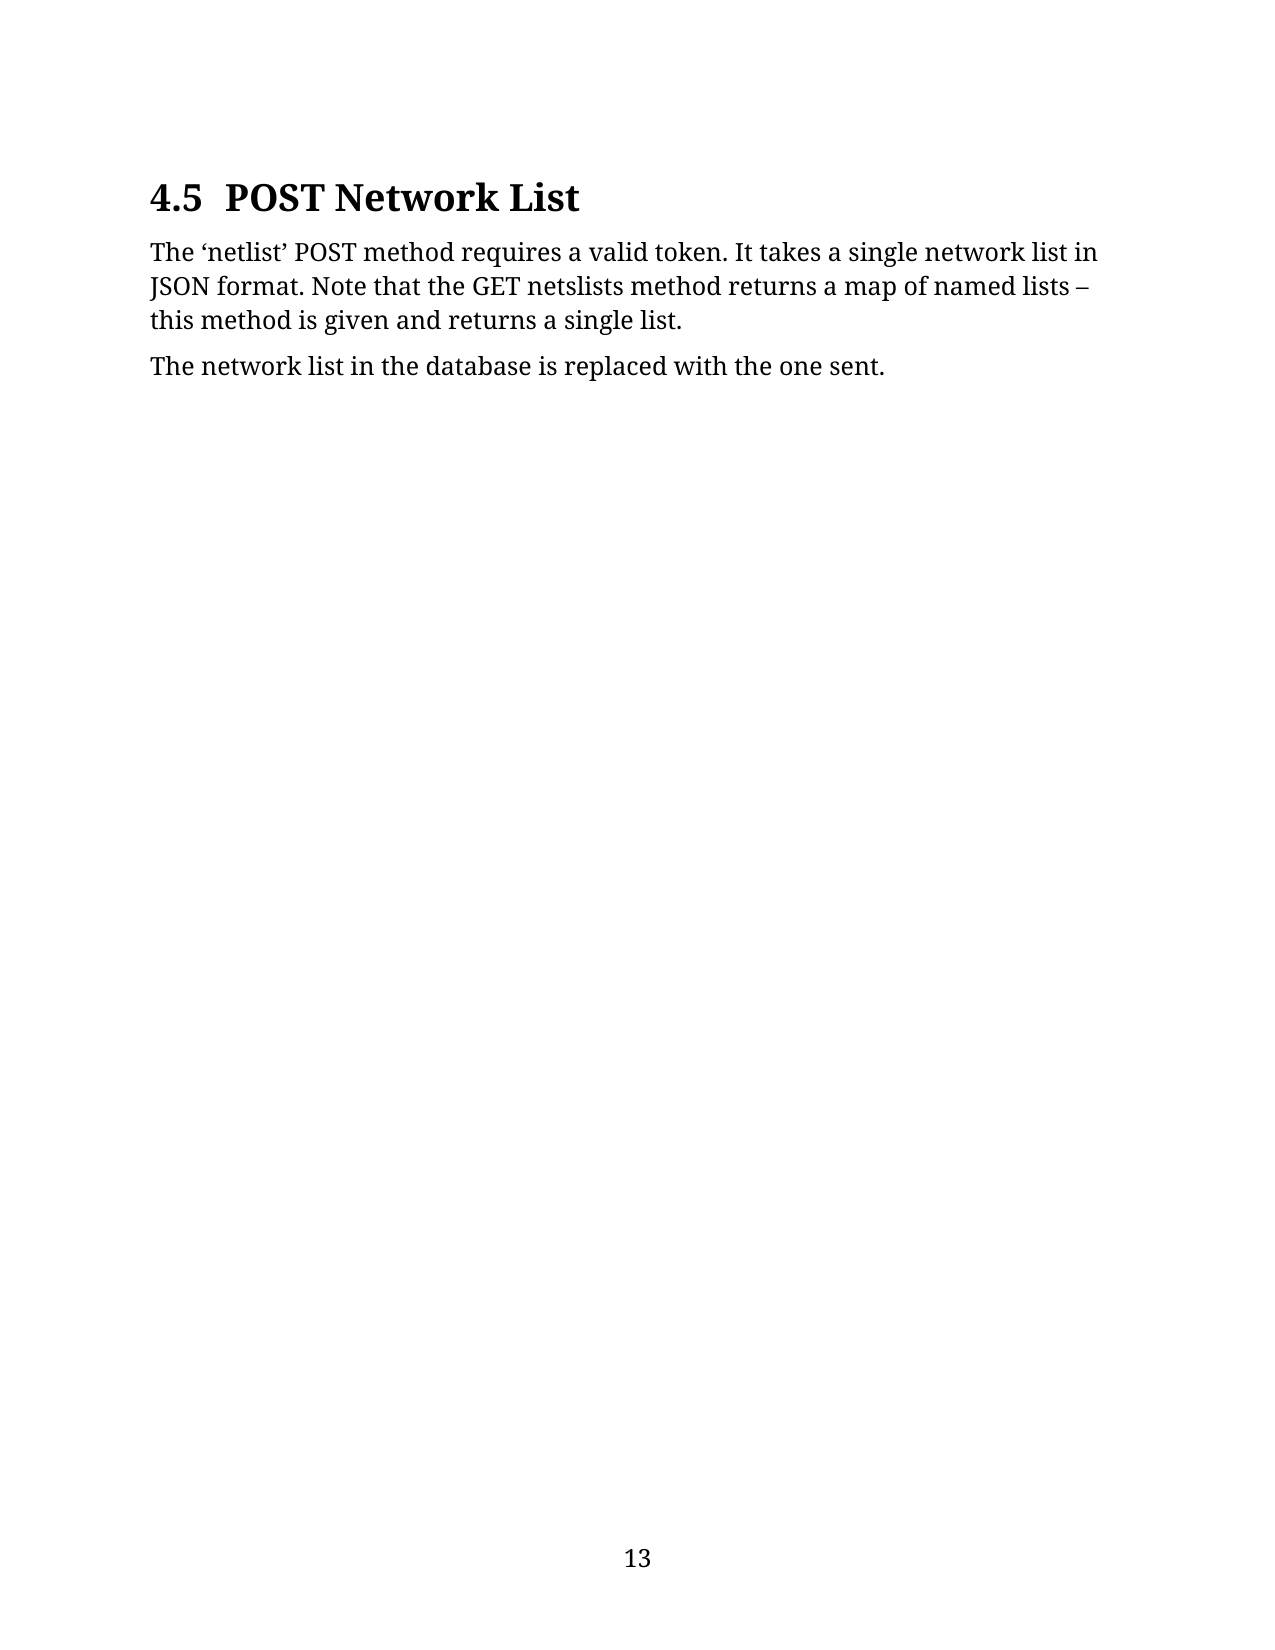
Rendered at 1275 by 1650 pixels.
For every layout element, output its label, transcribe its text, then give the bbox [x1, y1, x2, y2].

subtitle POST Network List [150, 171, 1125, 222]
text The ‘netlist’ POST method requires a valid token. It takes a single network list in JSON format. Note that the GET netslists method returns a map of named lists – this method is given and returns a single list. [150, 234, 1125, 337]
text The network list in the database is replaced with the one sent. [150, 349, 1125, 383]
